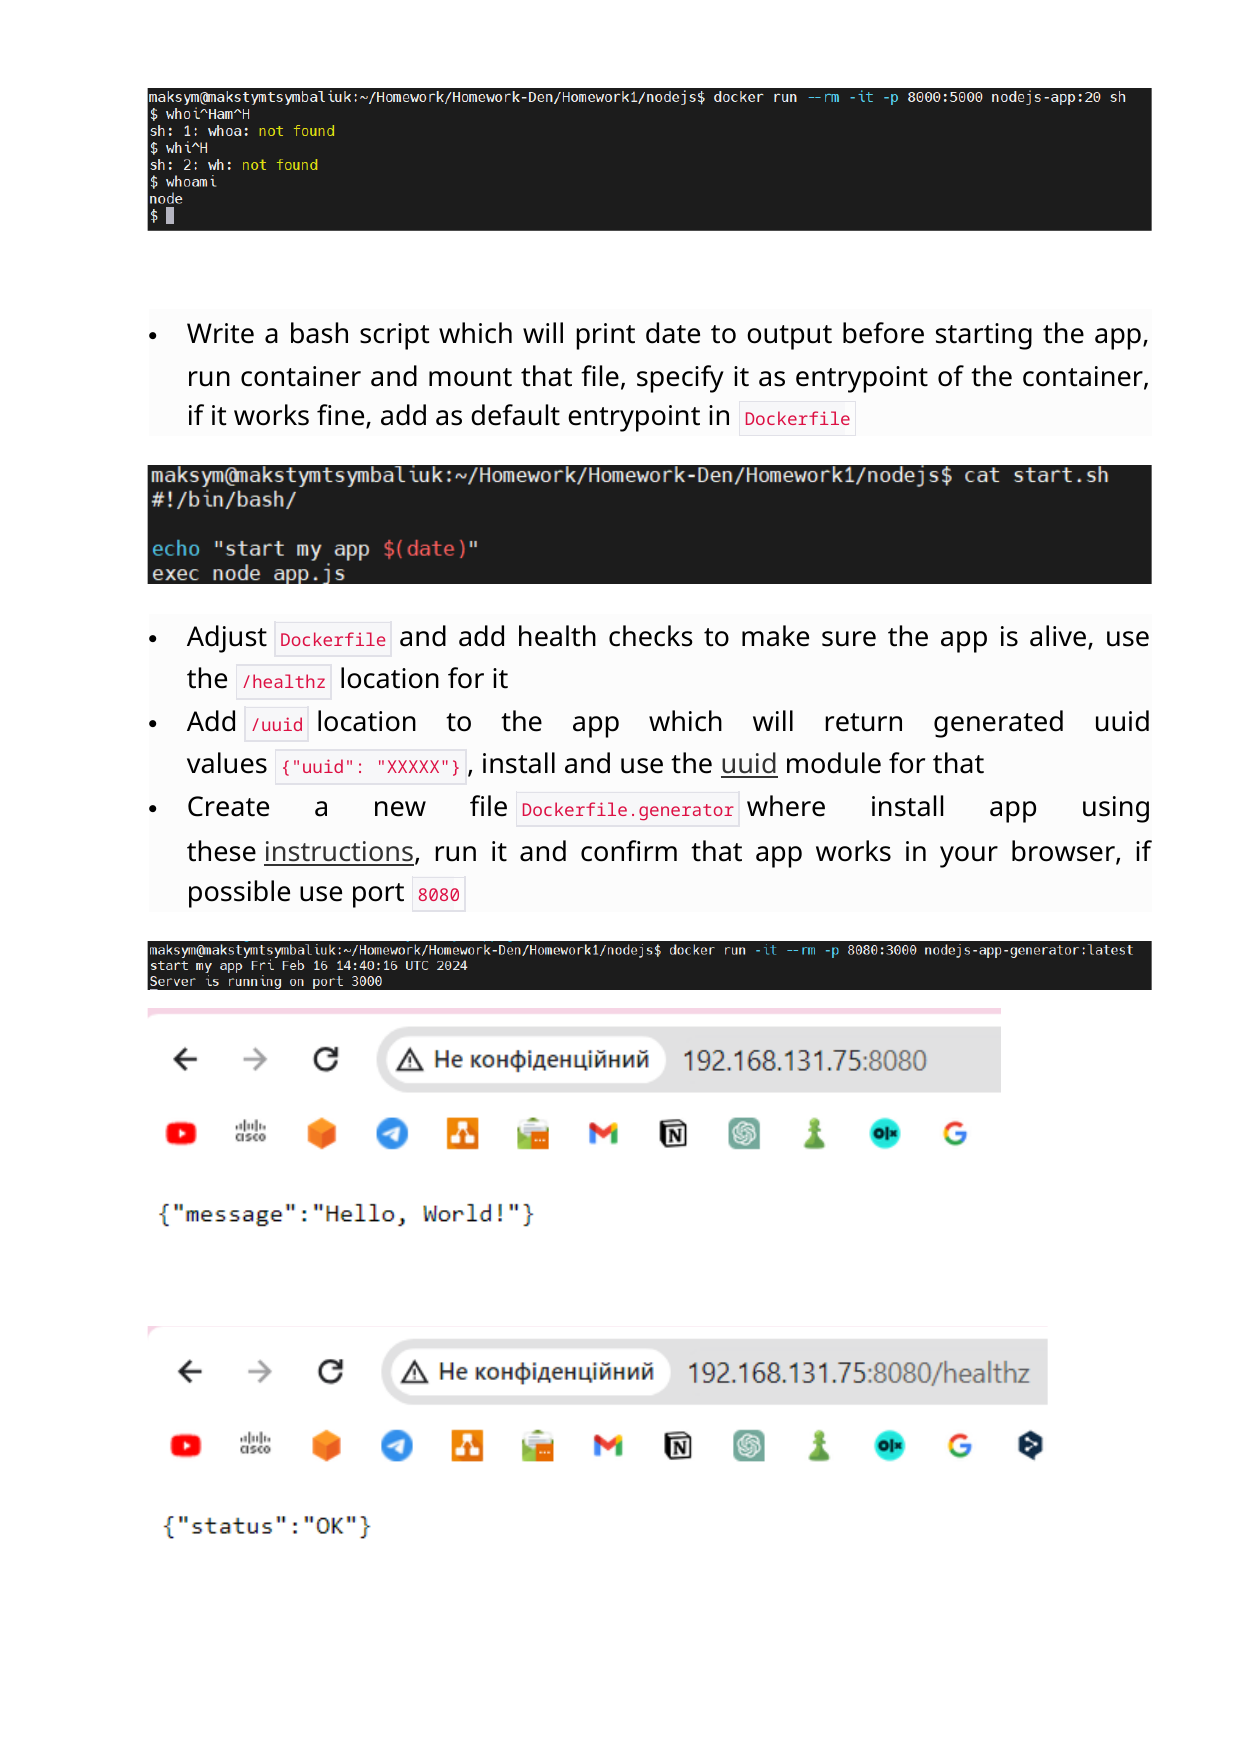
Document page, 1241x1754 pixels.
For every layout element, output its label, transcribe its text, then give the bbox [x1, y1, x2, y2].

picture [147, 941, 1152, 990]
picture [147, 1326, 1048, 1639]
list Create a new file Dockerfile.generator where install app using these instructions, run it and confirm that app works in your browser, if possible use port 8080 [149, 784, 1152, 912]
list Adjust Dockerfile and add health checks to make sure the app is alive, use the /healthz location for it [149, 614, 1152, 699]
picture [147, 88, 1152, 231]
list Write a bash script which will print date to output before starting the app, run container and mount that file, specify it as entrypoint of the container, if it works fine, add as default entrypoint in Dockerfile [149, 309, 1152, 436]
picture [147, 465, 1152, 584]
list Add /uuid location to the app which will return generated uuid values {"uuid": "XXXXX"}, install and use the uuid module for that [149, 699, 1152, 784]
picture [147, 1008, 1001, 1308]
